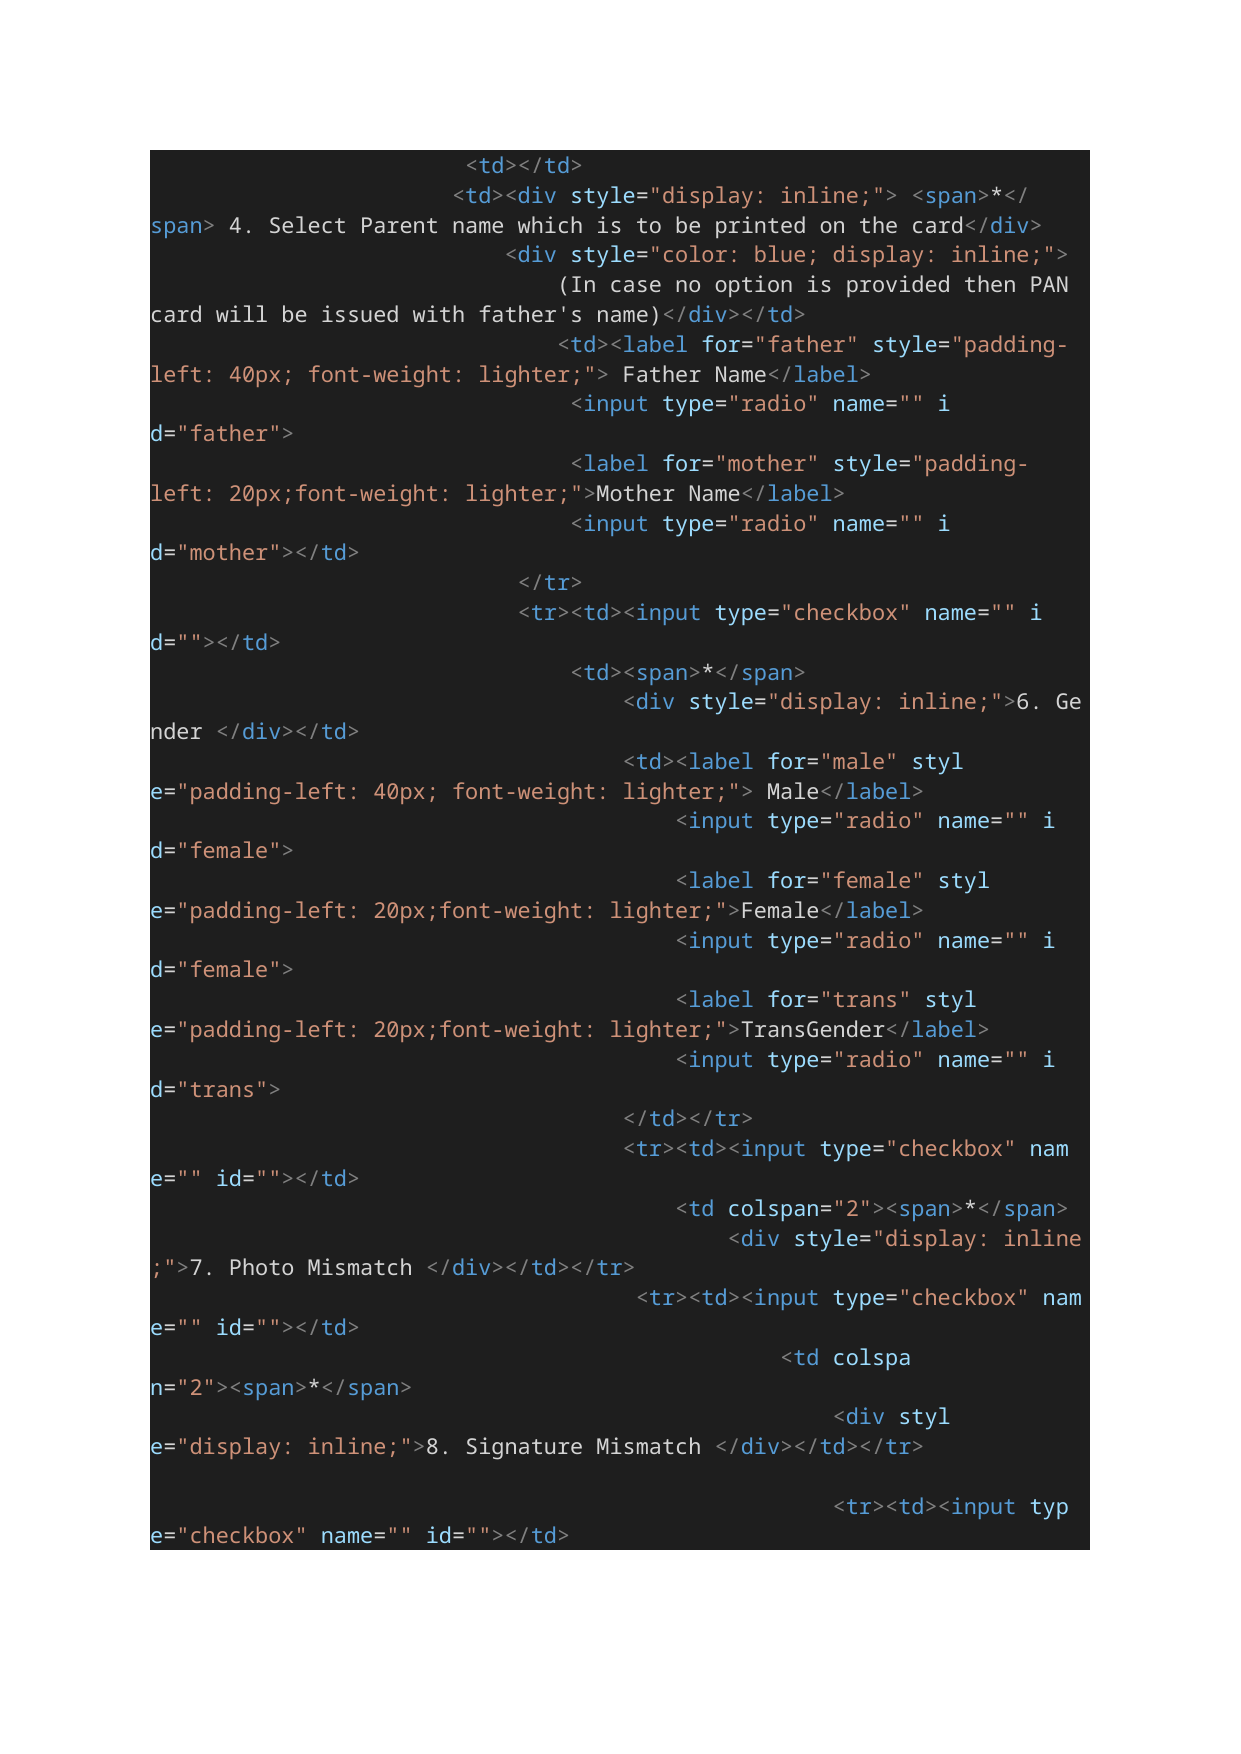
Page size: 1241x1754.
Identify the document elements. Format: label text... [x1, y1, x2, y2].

text <td colspan="2"><span>*</span> [150, 1193, 1090, 1222]
text <div style="display: inline;">8. Signature Mismatch </div></td></tr> [150, 1401, 1090, 1461]
text <td><div style="display: inline;"> <span>*</span> 4. Select Parent name which is to be printed on the card</div> [150, 180, 1090, 239]
text <td><label for="father" style="padding-left: 40px; font-weight: lighter;"> Father Name</label> [150, 329, 1090, 388]
text <input type="radio" name="" id="trans"> [150, 1044, 1090, 1103]
text <label for="female" style="padding-left: 20px;font-weight: lighter;">Female</label> [150, 865, 1090, 924]
text </td></tr> [150, 1103, 1090, 1133]
text <tr><td><input type="checkbox" name="" id=""></td> [150, 597, 1090, 656]
text <tr><td><input type="checkbox" name="" id=""></td> [150, 1282, 1090, 1342]
text </tr> [150, 567, 1090, 597]
text <input type="radio" name="" id="mother"></td> [150, 507, 1090, 567]
text <label for="mother" style="padding-left: 20px;font-weight: lighter;">Mother Name</label> [150, 448, 1090, 507]
text <input type="radio" name="" id="father"> [150, 388, 1090, 448]
text <div style="color: blue; display: inline;"> [150, 239, 1090, 269]
text <td></td> [150, 150, 1090, 180]
text <input type="radio" name="" id="female"> [150, 805, 1090, 865]
text <td><span>*</span> [150, 656, 1090, 686]
text <div style="display: inline;">6. Gender </div></td> [150, 686, 1090, 746]
text <td><label for="male" style="padding-left: 40px; font-weight: lighter;"> Male</label> [150, 746, 1090, 805]
text <td colspan="2"><span>*</span> [150, 1342, 1090, 1401]
text <input type="radio" name="" id="female"> [150, 924, 1090, 984]
text <div style="display: inline;">7. Photo Mismatch </div></td></tr> [150, 1222, 1090, 1282]
text <tr><td><input type="checkbox" name="" id=""></td> [150, 1491, 1090, 1550]
text (In case no option is provided then PAN card will be issued with father's name)</div></td> [150, 269, 1090, 329]
text <label for="trans" style="padding-left: 20px;font-weight: lighter;">TransGender</label> [150, 984, 1090, 1044]
text <tr><td><input type="checkbox" name="" id=""></td> [150, 1133, 1090, 1193]
